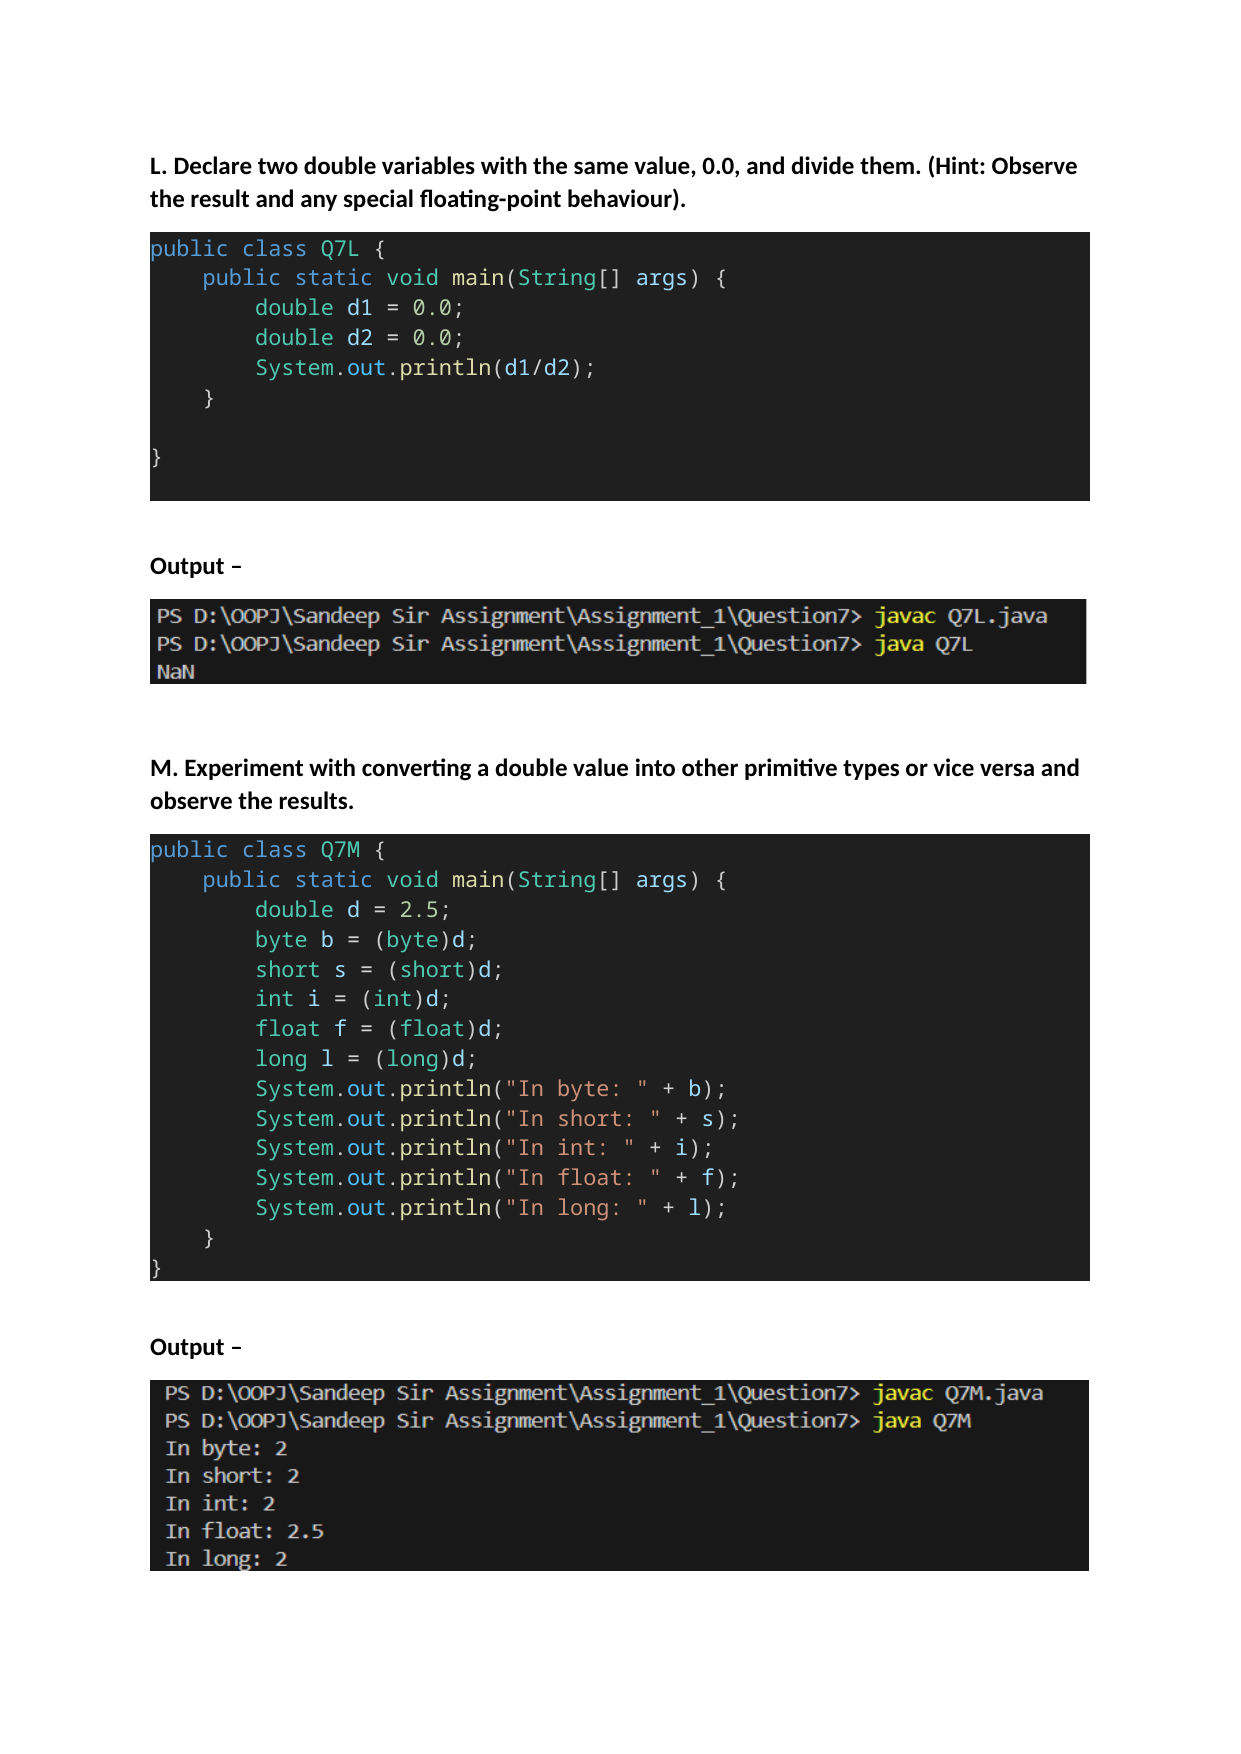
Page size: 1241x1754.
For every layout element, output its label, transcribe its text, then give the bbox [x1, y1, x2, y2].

text double d = 2.5; [150, 894, 1090, 924]
text System.out.println("In float: " + f); [150, 1162, 1090, 1192]
text public static void main(String[] args) { [150, 262, 1090, 292]
text System.out.println("In byte: " + b); [150, 1073, 1090, 1103]
picture [150, 599, 1087, 684]
text short s = (short)d; [150, 954, 1090, 983]
text double d1 = 0.0; [150, 292, 1090, 322]
text System.out.println("In long: " + l); [150, 1192, 1090, 1222]
text M. Experiment with converting a double value into other primitive types or vice versa and observe the results. [150, 752, 1090, 815]
text byte b = (byte)d; [150, 924, 1090, 954]
text public class Q7M { [150, 834, 1090, 864]
text } [150, 1252, 1090, 1281]
text Output – [150, 1331, 1090, 1361]
text } [150, 381, 1090, 411]
text System.out.println(d1/d2); [150, 352, 1090, 381]
text Output – [150, 550, 1090, 581]
text public static void main(String[] args) { [150, 864, 1090, 894]
text } [150, 1222, 1090, 1252]
text int i = (int)d; [150, 983, 1090, 1013]
text public class Q7L { [150, 232, 1090, 262]
text long l = (long)d; [150, 1043, 1090, 1073]
text float f = (float)d; [150, 1013, 1090, 1043]
text } [150, 441, 1090, 471]
text double d2 = 0.0; [150, 322, 1090, 352]
text System.out.println("In int: " + i); [150, 1132, 1090, 1162]
text L. Declare two double variables with the same value, 0.0, and divide them. (Hint: Observe the result and any special floating-point behaviour). [150, 150, 1090, 213]
text System.out.println("In short: " + s); [150, 1103, 1090, 1132]
picture [150, 1380, 1089, 1571]
